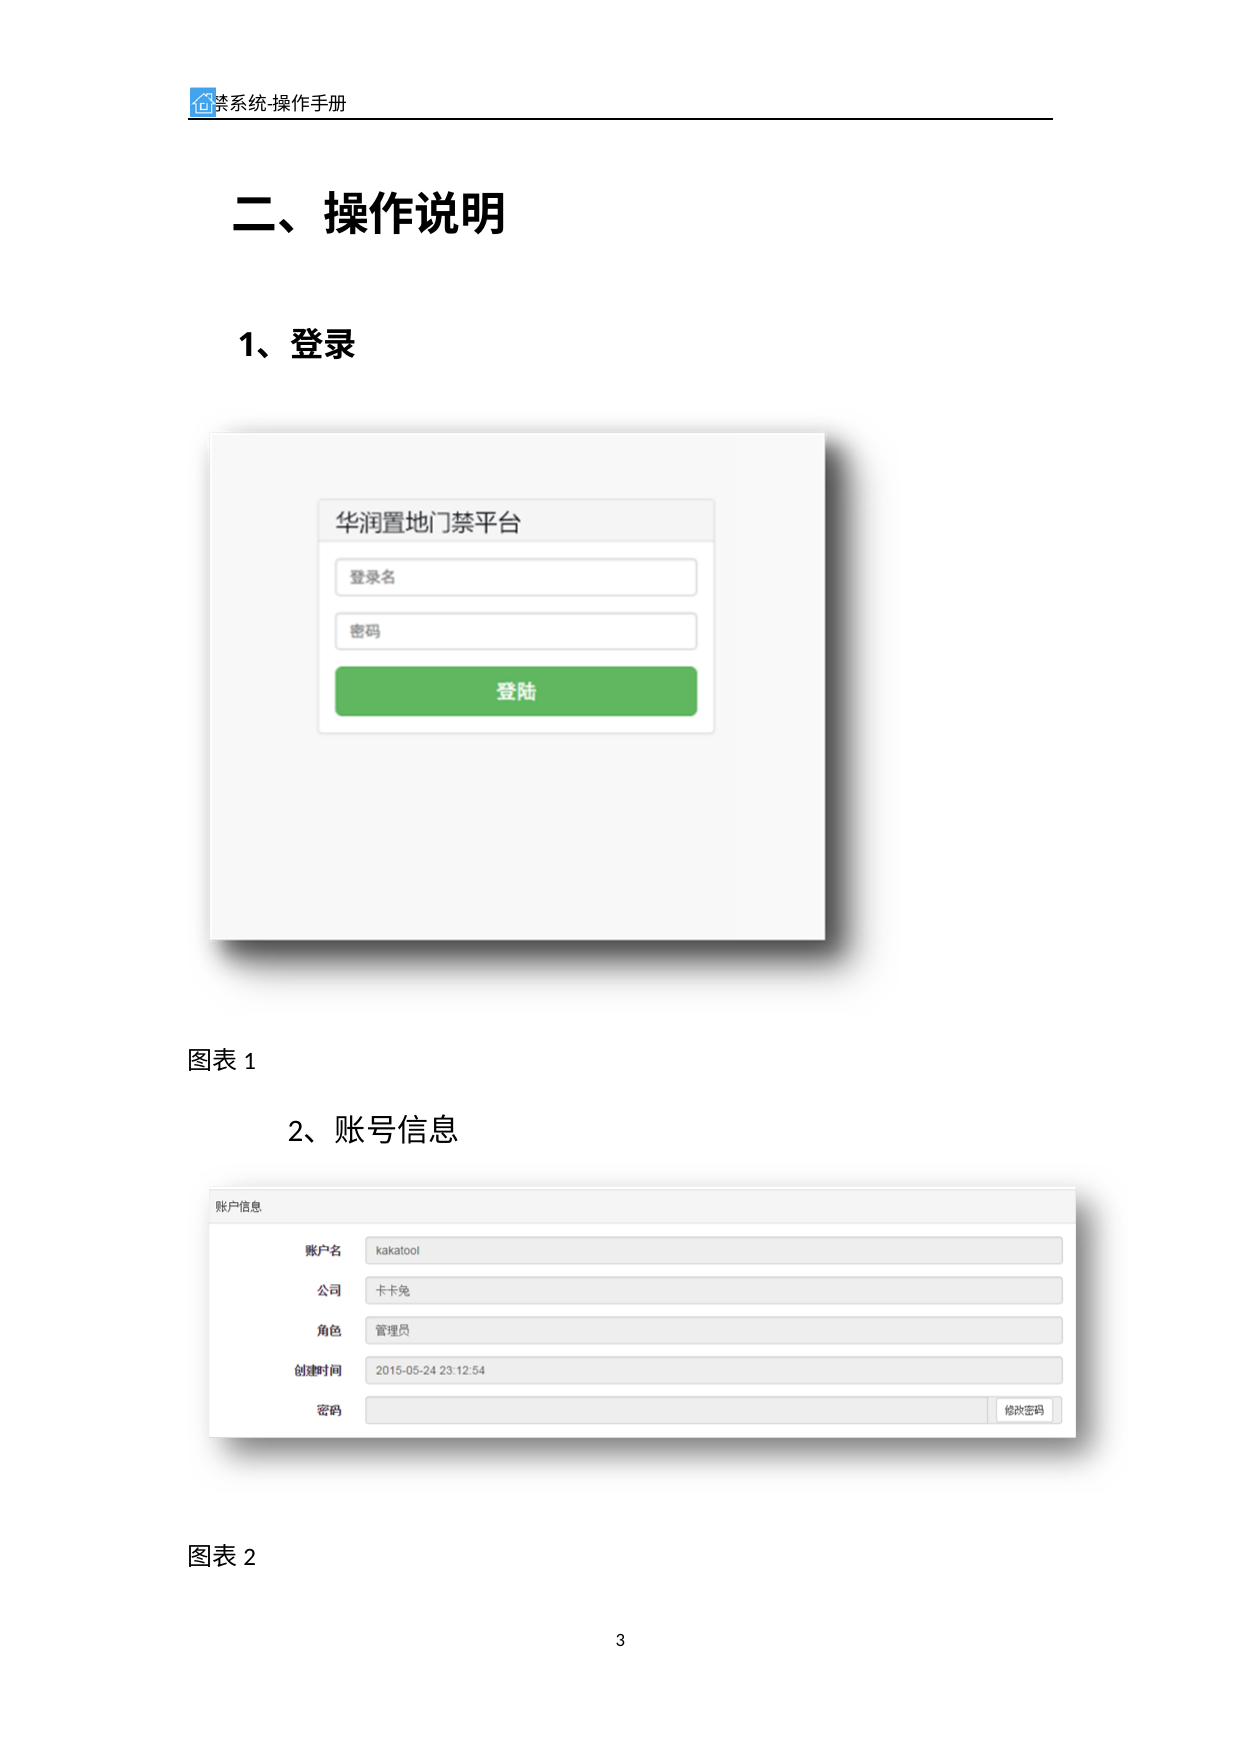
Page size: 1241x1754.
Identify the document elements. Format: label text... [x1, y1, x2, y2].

subtitle 2、账号信息 [287, 1096, 953, 1161]
picture [187, 1164, 1130, 1493]
subtitle 操作说明 [187, 162, 1053, 259]
picture [187, 408, 901, 1014]
subtitle 1、登录 [237, 309, 1003, 374]
picture [188, 87, 216, 115]
text 图表 2 [187, 1522, 1053, 1587]
text 图表 1 [187, 1026, 1053, 1091]
